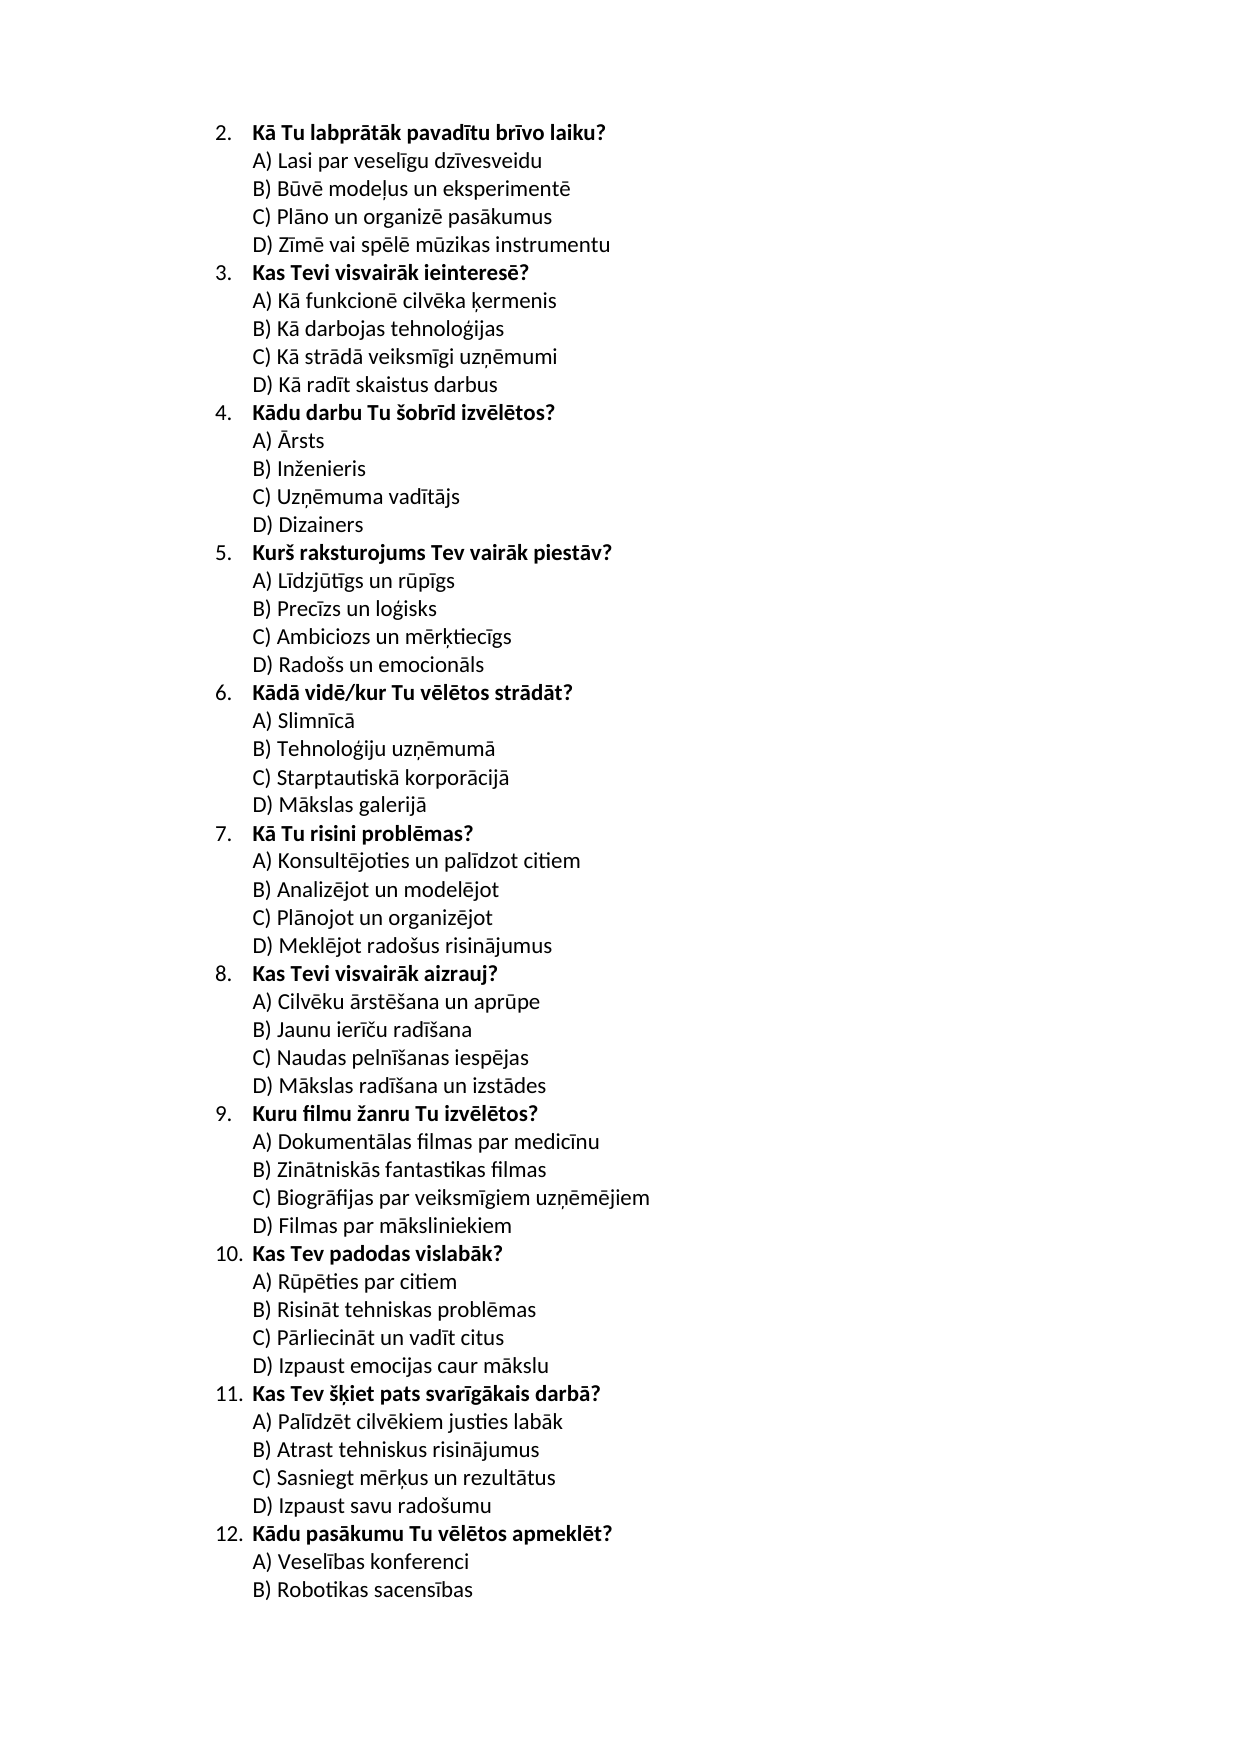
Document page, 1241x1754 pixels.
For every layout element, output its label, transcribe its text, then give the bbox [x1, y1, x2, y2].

list Kā Tu risini problēmas? A) Konsultējoties un palīdzot citiem B) Analizējot un modelējot C) Plānojot un organizējot D) Meklējot radošus risinājumus [215, 819, 1122, 959]
list Kas Tev padodas vislabāk? A) Rūpēties par citiem B) Risināt tehniskas problēmas C) Pārliecināt un vadīt citus D) Izpaust emocijas caur mākslu [215, 1239, 1122, 1379]
list Kā Tu labprātāk pavadītu brīvo laiku? A) Lasi par veselīgu dzīvesveidu B) Būvē modeļus un eksperimentē C) Plāno un organizē pasākumus D) Zīmē vai spēlē mūzikas instrumentu [215, 118, 1122, 258]
list Kas Tevi visvairāk aizrauj? A) Cilvēku ārstēšana un aprūpe B) Jaunu ierīču radīšana C) Naudas pelnīšanas iespējas D) Mākslas radīšana un izstādes [215, 959, 1122, 1099]
list Kurš raksturojums Tev vairāk piestāv? A) Līdzjūtīgs un rūpīgs B) Precīzs un loģisks C) Ambiciozs un mērķtiecīgs D) Radošs un emocionāls [215, 538, 1122, 678]
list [215, 1519, 1122, 1603]
list Kuru filmu žanru Tu izvēlētos? A) Dokumentālas filmas par medicīnu B) Zinātniskās fantastikas filmas C) Biogrāfijas par veiksmīgiem uzņēmējiem D) Filmas par māksliniekiem [215, 1099, 1122, 1239]
list Kas Tevi visvairāk ieinteresē? A) Kā funkcionē cilvēka ķermenis B) Kā darbojas tehnoloģijas C) Kā strādā veiksmīgi uzņēmumi D) Kā radīt skaistus darbus [215, 258, 1122, 398]
list Kas Tev šķiet pats svarīgākais darbā? A) Palīdzēt cilvēkiem justies labāk B) Atrast tehniskus risinājumus C) Sasniegt mērķus un rezultātus D) Izpaust savu radošumu [215, 1379, 1122, 1519]
list Kādā vidē/kur Tu vēlētos strādāt? A) Slimnīcā B) Tehnoloģiju uzņēmumā C) Starptautiskā korporācijā D) Mākslas galerijā [215, 678, 1122, 819]
list Kādu darbu Tu šobrīd izvēlētos? A) Ārsts B) Inženieris C) Uzņēmuma vadītājs D) Dizainers [215, 398, 1122, 538]
